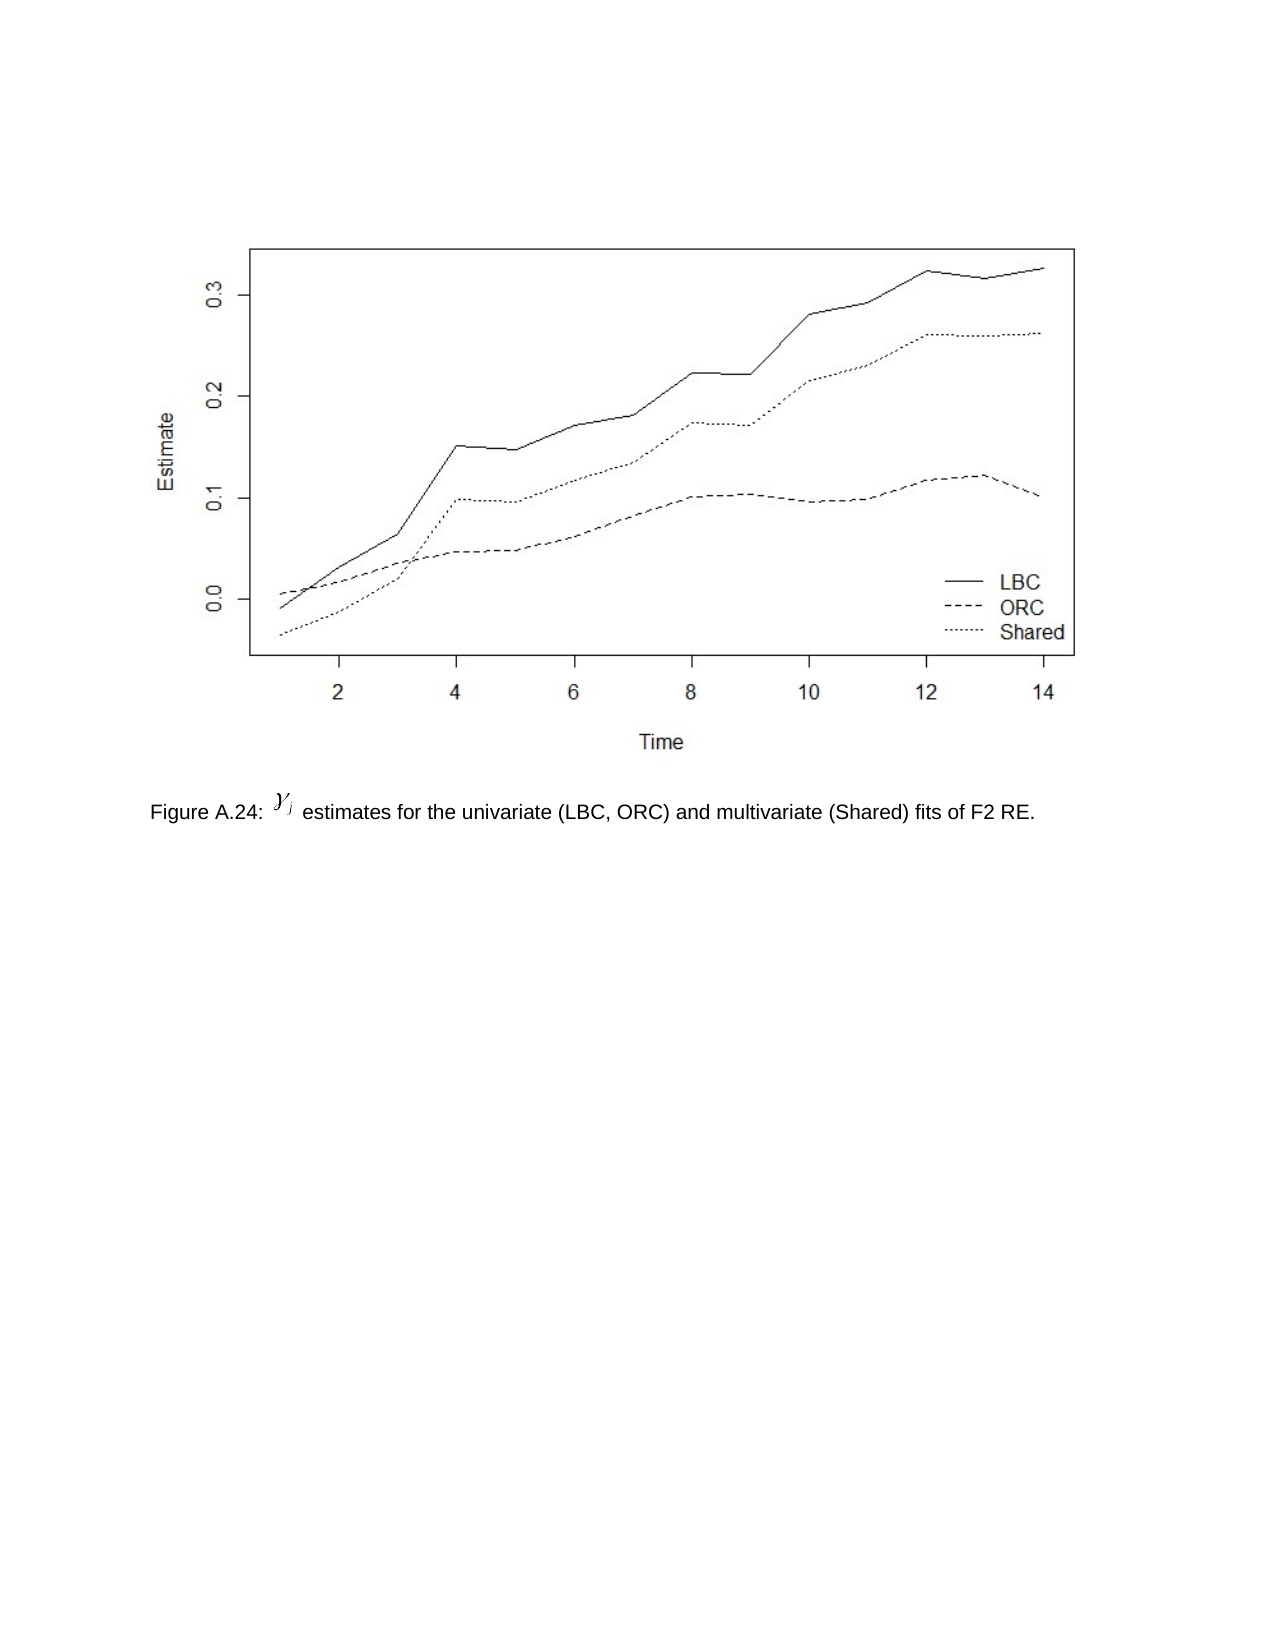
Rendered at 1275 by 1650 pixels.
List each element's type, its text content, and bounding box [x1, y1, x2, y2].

text Figure A.24: estimates for the univariate (LBC, ORC) and multivariate (Shared) fits of F2 RE. [150, 780, 1125, 824]
picture [150, 150, 1125, 780]
